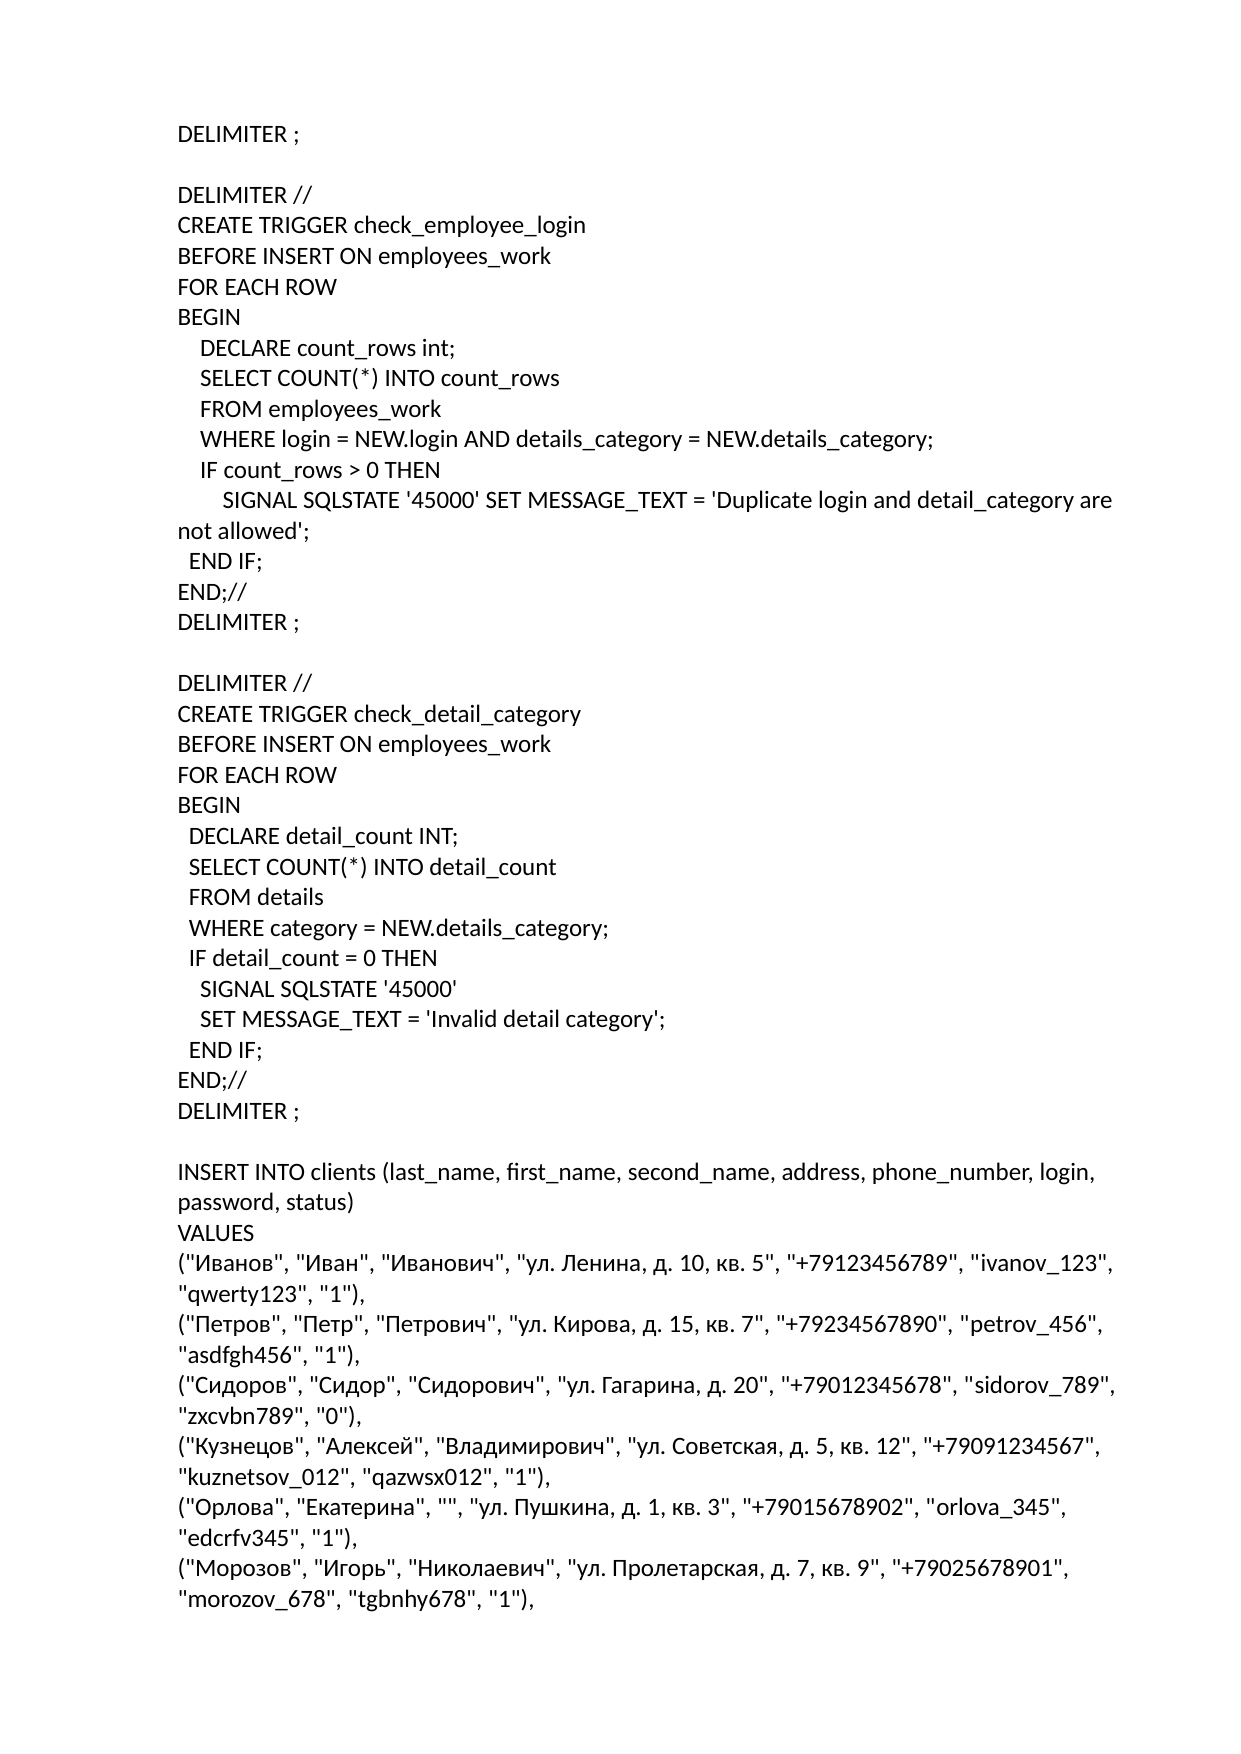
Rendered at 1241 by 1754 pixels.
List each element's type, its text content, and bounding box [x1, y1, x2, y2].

text DECLARE detail_count INT; [177, 820, 1152, 851]
text DELIMITER ; [177, 118, 1152, 149]
text BEGIN [177, 789, 1152, 820]
text END IF; [177, 1034, 1152, 1064]
text IF count_rows > 0 THEN [177, 454, 1152, 484]
text BEFORE INSERT ON employees_work [177, 240, 1152, 271]
text FOR EACH ROW [177, 759, 1152, 789]
text DECLARE count_rows int; [177, 332, 1152, 362]
text END;// [177, 576, 1152, 606]
text DELIMITER // [177, 179, 1152, 210]
text FROM employees_work [177, 393, 1152, 423]
text WHERE login = NEW.login AND details_category = NEW.details_category; [177, 423, 1152, 454]
text ("Кузнецов", "Алексей", "Владимирович", "ул. Советская, д. 5, кв. 12", "+79091234567", "kuznetsov_012", "qazwsx012", "1"), [177, 1431, 1152, 1492]
text INSERT INTO clients (last_name, first_name, second_name, address, phone_number, login, password, status) [177, 1156, 1152, 1217]
text WHERE category = NEW.details_category; [177, 912, 1152, 942]
text SELECT COUNT(*) INTO detail_count [177, 851, 1152, 881]
text FOR EACH ROW [177, 271, 1152, 301]
text END IF; [177, 545, 1152, 576]
text SIGNAL SQLSTATE '45000' SET MESSAGE_TEXT = 'Duplicate login and detail_category are not allowed'; [177, 484, 1152, 545]
text DELIMITER // [177, 667, 1152, 698]
text DELIMITER ; [177, 606, 1152, 637]
text SELECT COUNT(*) INTO count_rows [177, 362, 1152, 393]
text IF detail_count = 0 THEN [177, 942, 1152, 973]
text FROM details [177, 881, 1152, 912]
text SIGNAL SQLSTATE '45000' [177, 973, 1152, 1003]
text ("Орлова", "Екатерина", "", "ул. Пушкина, д. 1, кв. 3", "+79015678902", "orlova_345", "edcrfv345", "1"), [177, 1492, 1152, 1553]
text ("Иванов", "Иван", "Иванович", "ул. Ленина, д. 10, кв. 5", "+79123456789", "ivanov_123", "qwerty123", "1"), [177, 1247, 1152, 1308]
text VALUES [177, 1217, 1152, 1247]
text ("Сидоров", "Сидор", "Сидорович", "ул. Гагарина, д. 20", "+79012345678", "sidorov_789", "zxcvbn789", "0"), [177, 1369, 1152, 1431]
text SET MESSAGE_TEXT = 'Invalid detail category'; [177, 1003, 1152, 1034]
text END;// [177, 1064, 1152, 1095]
text DELIMITER ; [177, 1095, 1152, 1125]
text CREATE TRIGGER check_detail_category [177, 698, 1152, 728]
text ("Петров", "Петр", "Петрович", "ул. Кирова, д. 15, кв. 7", "+79234567890", "petrov_456", "asdfgh456", "1"), [177, 1308, 1152, 1369]
text BEGIN [177, 301, 1152, 332]
text CREATE TRIGGER check_employee_login [177, 210, 1152, 240]
text BEFORE INSERT ON employees_work [177, 728, 1152, 759]
text ("Морозов", "Игорь", "Николаевич", "ул. Пролетарская, д. 7, кв. 9", "+79025678901", "morozov_678", "tgbnhy678", "1"), [177, 1553, 1152, 1614]
